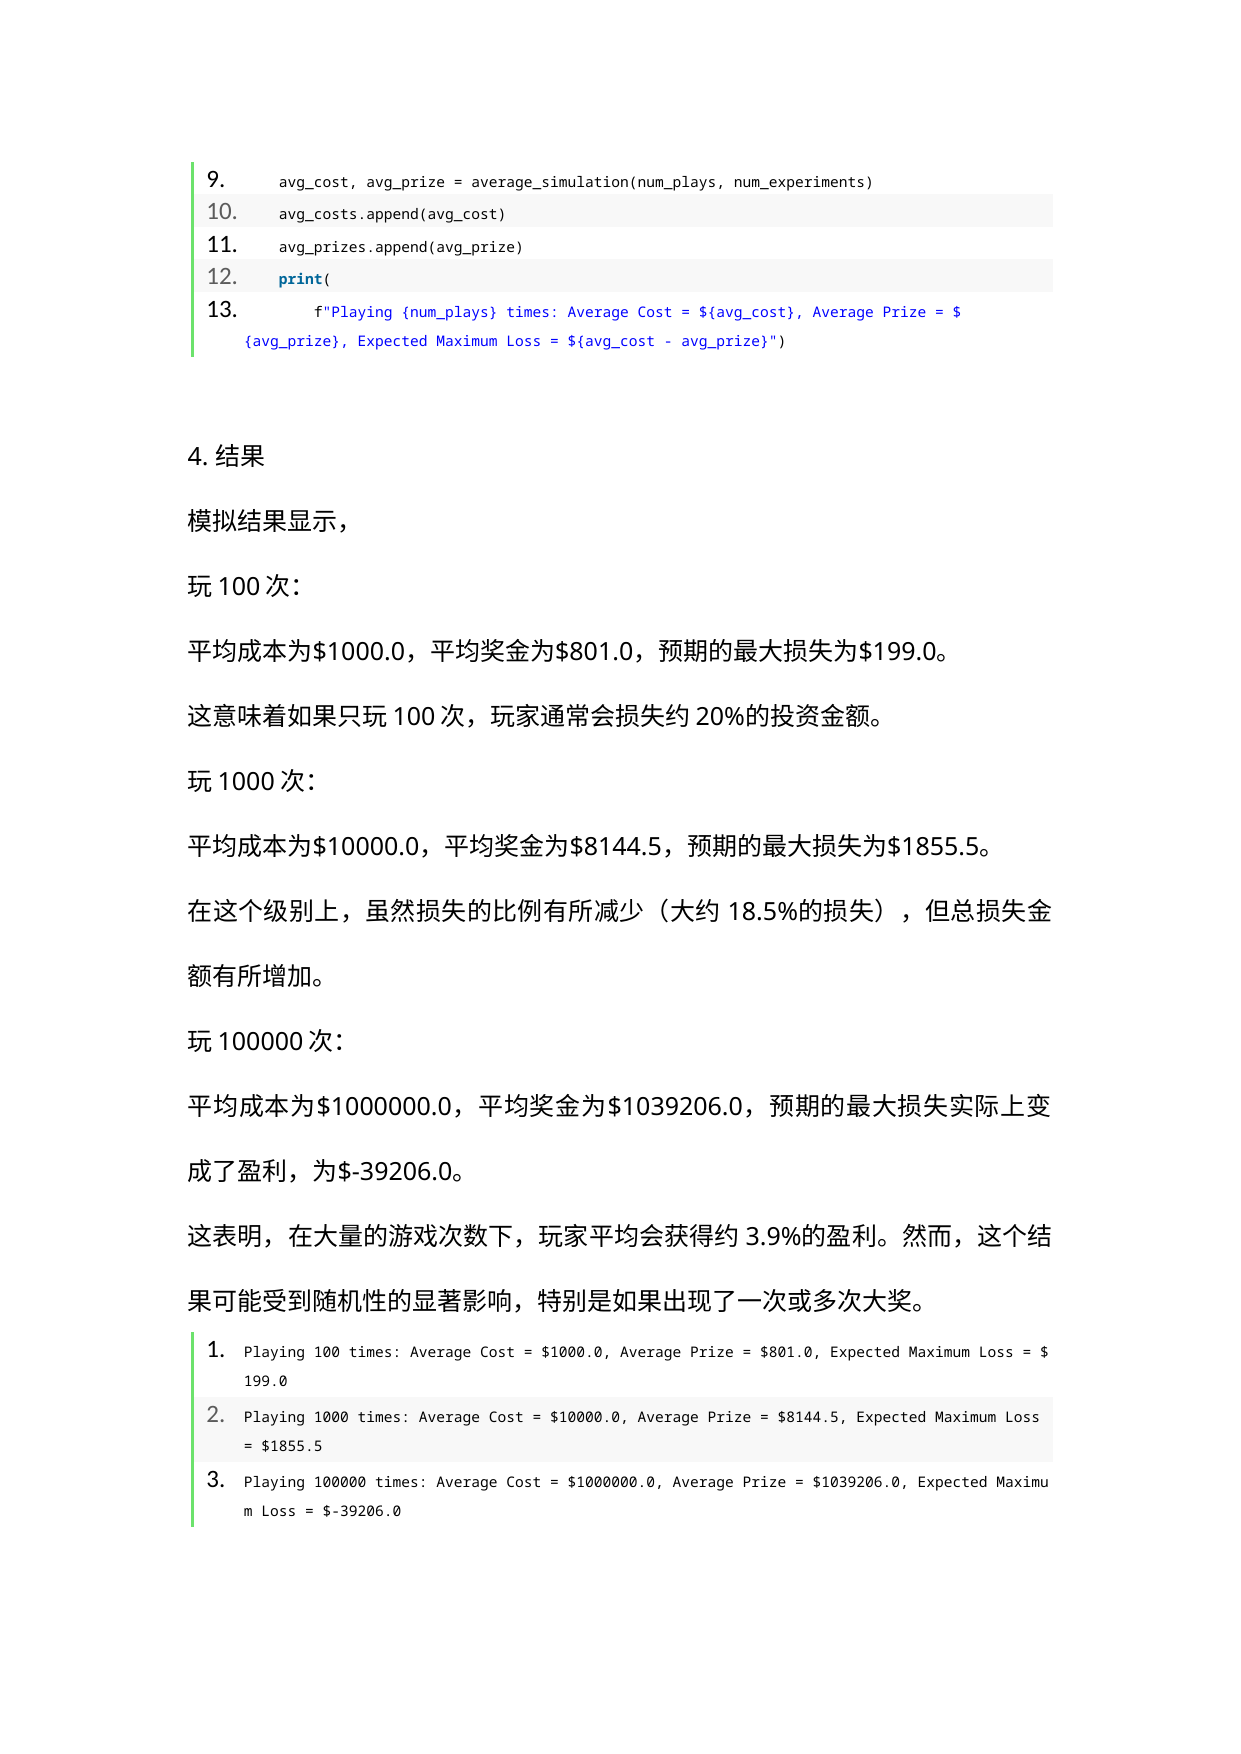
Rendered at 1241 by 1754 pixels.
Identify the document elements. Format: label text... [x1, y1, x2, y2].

text 模拟结果显示， [187, 487, 1053, 552]
list avg_prizes.append(avg_prize) [194, 227, 1053, 259]
text 这表明，在大量的游戏次数下，玩家平均会获得约3.9%的盈利。然而，这个结果可能受到随机性的显著影响，特别是如果出现了一次或多次大奖。 [187, 1202, 1053, 1332]
text 这意味着如果只玩100次，玩家通常会损失约20%的投资金额。 [187, 682, 1053, 747]
text 平均成本为$10000.0，平均奖金为$8144.5，预期的最大损失为$1855.5。 [187, 812, 1053, 877]
text 玩100次： [187, 552, 1053, 617]
list print( [194, 259, 1053, 292]
text 玩1000次： [187, 747, 1053, 812]
list f"Playing {num_plays} times: Average Cost = ${avg_cost}, Average Prize = ${avg_prize}, Expected Maximum Loss = ${avg_cost - avg_prize}") [194, 292, 1053, 357]
list avg_cost, avg_prize = average_simulation(num_plays, num_experiments) [194, 162, 1053, 194]
list Playing 1000 times: Average Cost = $10000.0, Average Prize = $8144.5, Expected Maximum Loss = $1855.5 [194, 1397, 1053, 1462]
text 玩100000次： [187, 1007, 1053, 1072]
text 平均成本为$1000000.0，平均奖金为$1039206.0，预期的最大损失实际上变成了盈利，为$-39206.0。 [187, 1072, 1053, 1202]
list avg_costs.append(avg_cost) [194, 194, 1053, 227]
list Playing 100000 times: Average Cost = $1000000.0, Average Prize = $1039206.0, Expected Maximum Loss = $-39206.0 [194, 1462, 1053, 1527]
text 在这个级别上，虽然损失的比例有所减少（大约18.5%的损失），但总损失金额有所增加。 [187, 877, 1053, 1007]
text 平均成本为$1000.0，平均奖金为$801.0，预期的最大损失为$199.0。 [187, 617, 1053, 682]
text 4. 结果 [187, 422, 1053, 487]
list Playing 100 times: Average Cost = $1000.0, Average Prize = $801.0, Expected Maximum Loss = $199.0 [194, 1332, 1053, 1397]
